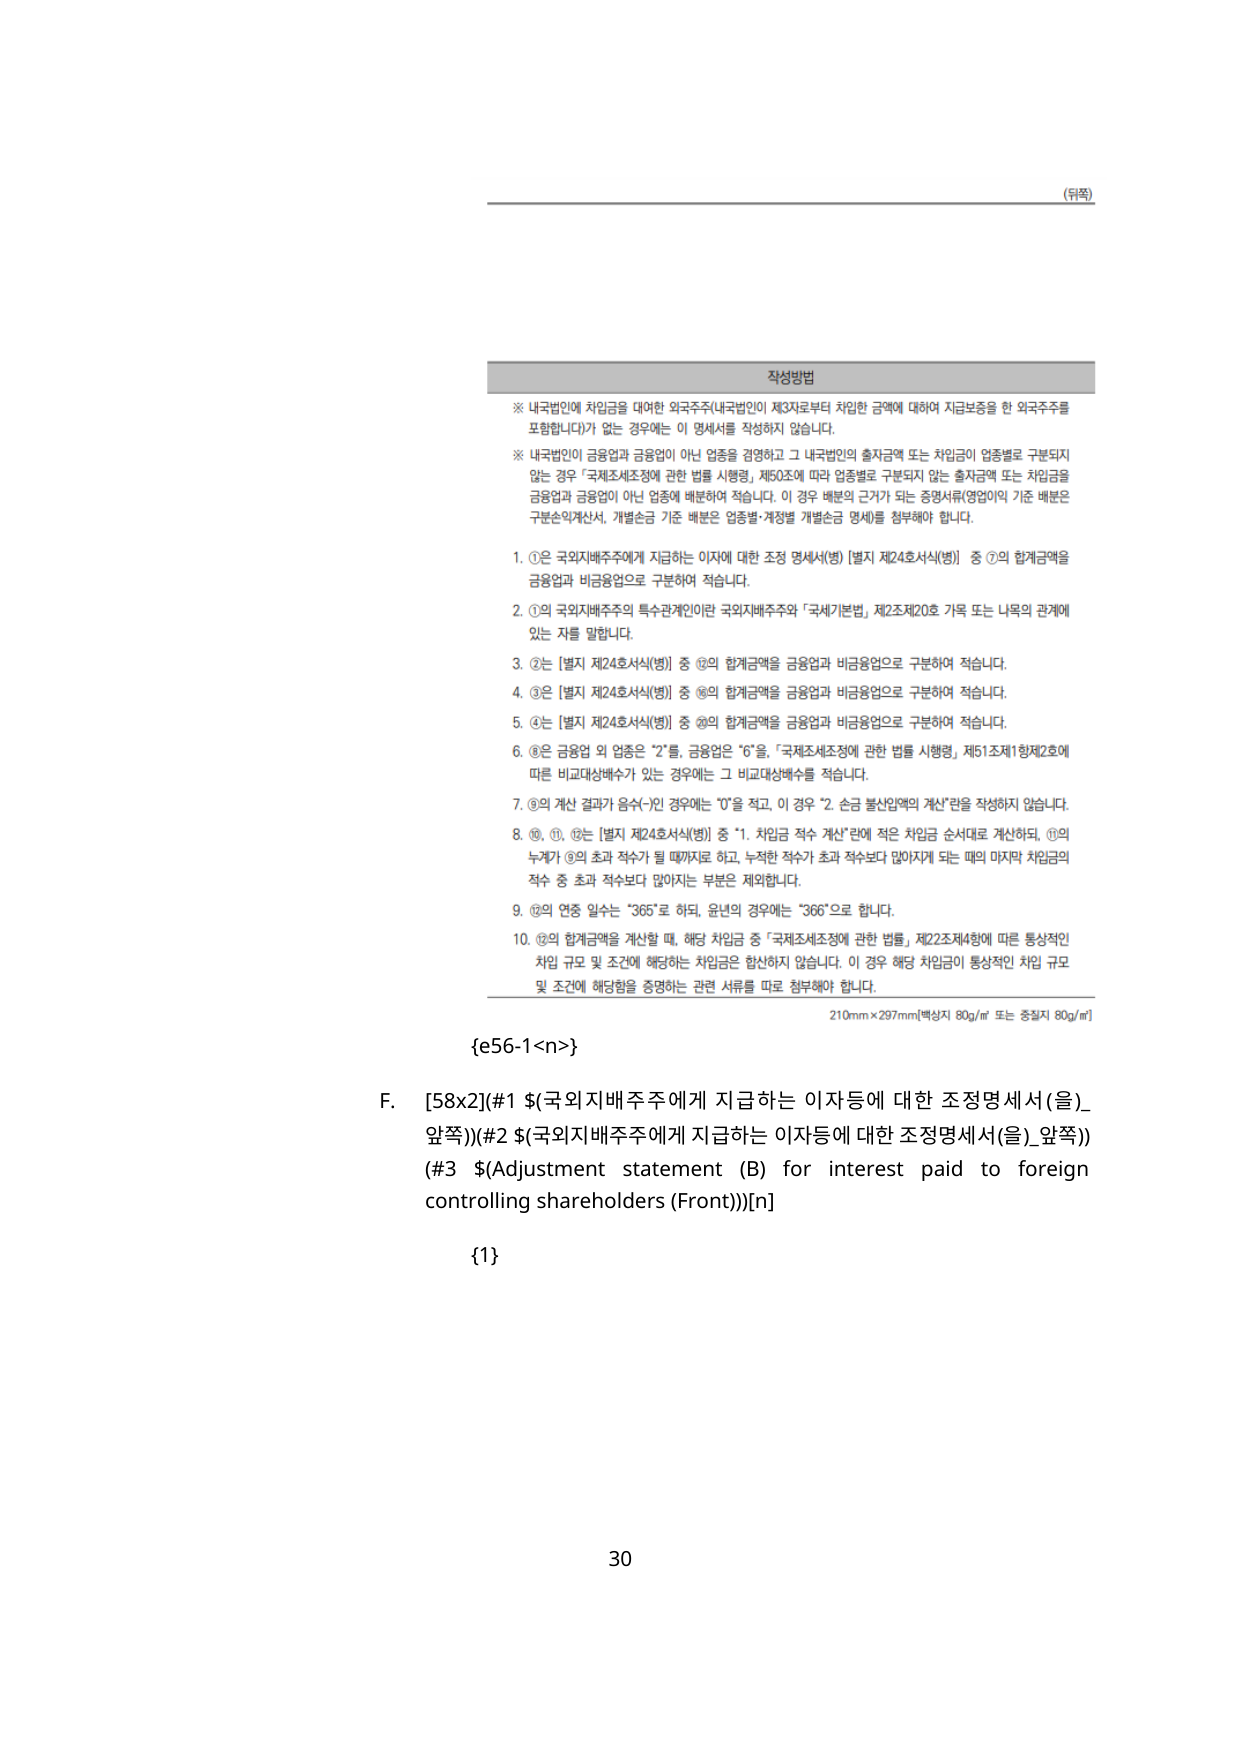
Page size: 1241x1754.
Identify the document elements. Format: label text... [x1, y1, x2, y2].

text {1}{e56-1<n>} [471, 1027, 1090, 1059]
picture [470, 177, 1108, 1027]
list [58x2](#1 $(국외지배주주에게 지급하는 이자등에 대한 조정명세서(을)_앞쪽))(#2 $(국외지배주주에게 지급하는 이자등에 대한 조정명세서(을)_앞쪽))(#3 $(Adjustment statement (B) for interest paid to foreign controlling shareholders (Front)))[n] [379, 1084, 1090, 1215]
text {1}{e56-2<n>} [471, 1240, 1090, 1268]
